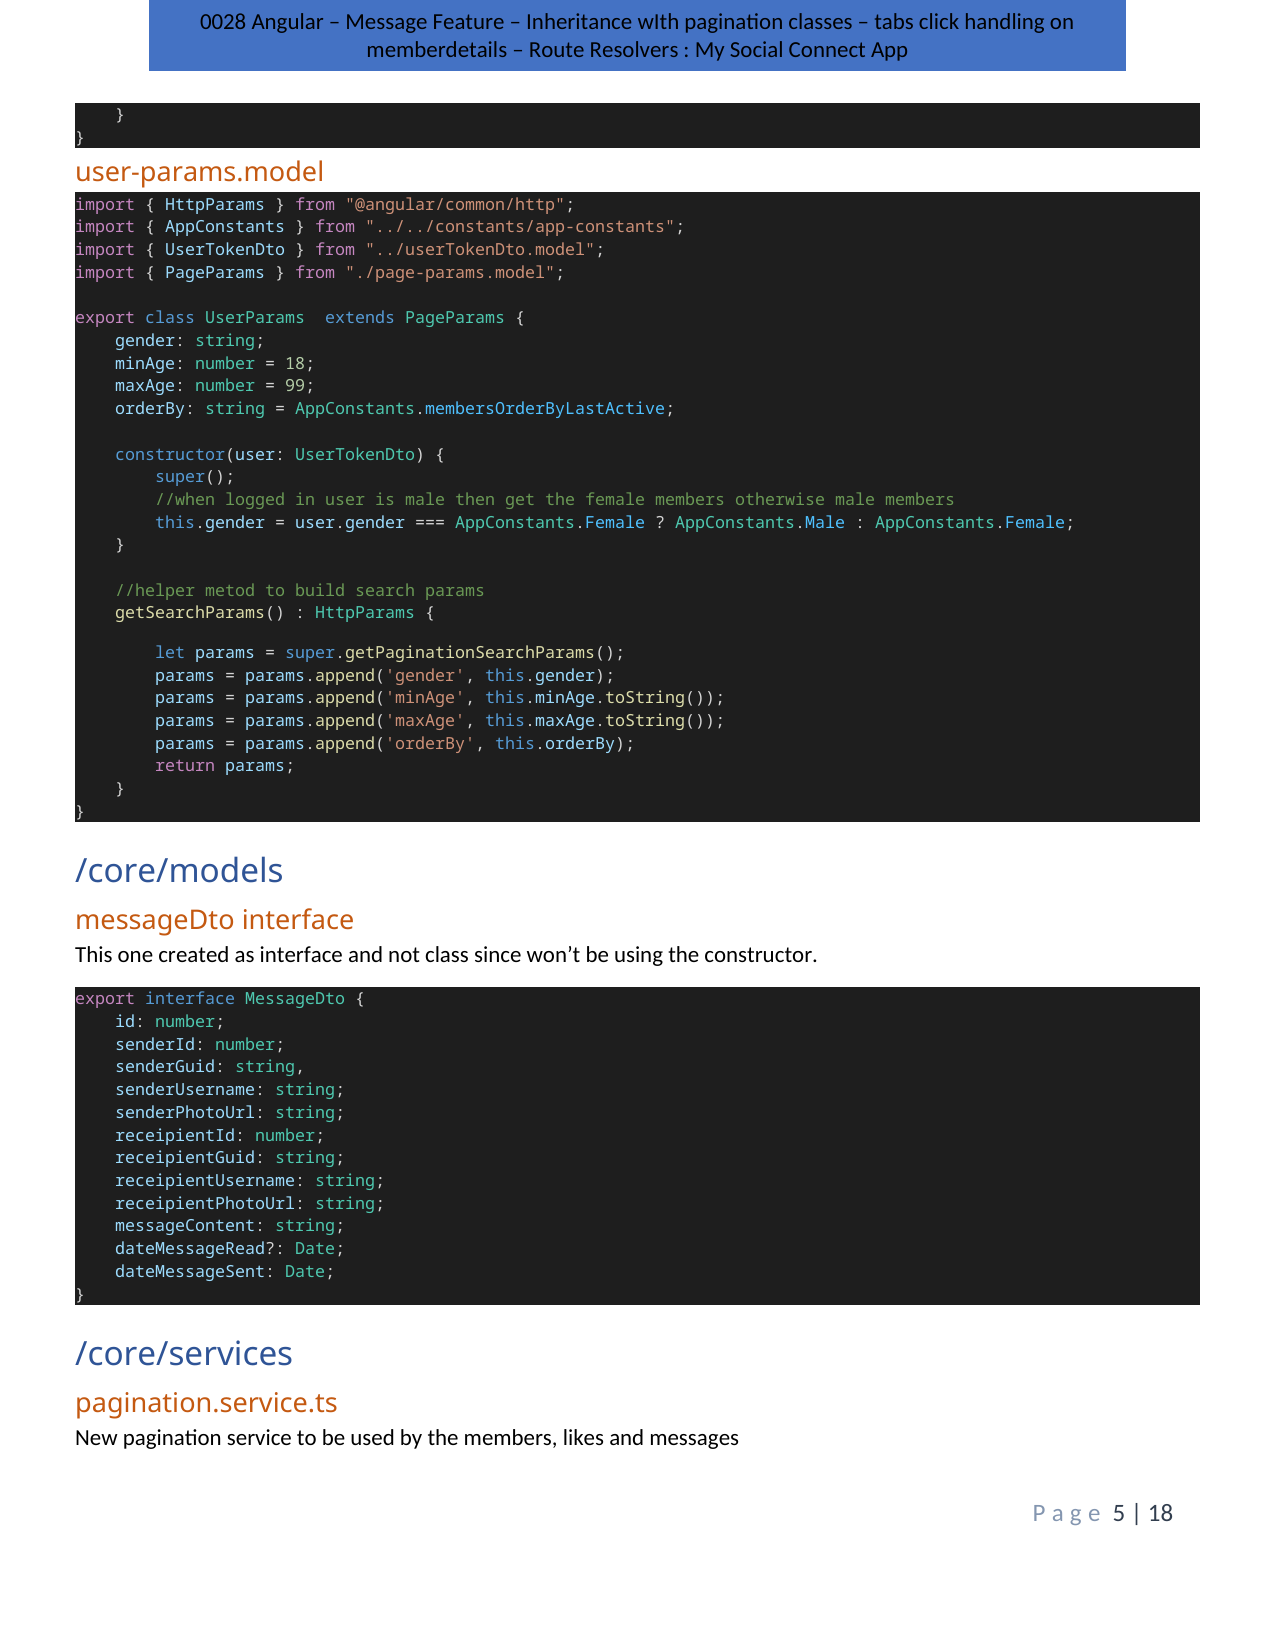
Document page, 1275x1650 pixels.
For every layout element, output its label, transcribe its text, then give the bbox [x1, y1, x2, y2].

text minAge: number = 18; [75, 351, 1200, 374]
text //when logged in user is male then get the female members otherwise male members [75, 488, 1200, 510]
text params = params.append('gender', this.gender); [75, 663, 1200, 686]
text } [75, 799, 1200, 822]
text senderPhotoUrl: string; [75, 1101, 1200, 1123]
text } [75, 533, 1200, 556]
text senderUsername: string; [75, 1078, 1200, 1101]
text //helper metod to build search params [75, 578, 1200, 601]
subtitle user-params.model [75, 153, 1200, 189]
text New pagination service to be used by the members, likes and messages [75, 1423, 1200, 1451]
subtitle messageDto interface [75, 900, 1200, 937]
text this.gender = user.gender === AppConstants.Female ? AppConstants.Male : AppConstants.Female; [75, 510, 1200, 533]
text orderBy: string = AppConstants.membersOrderByLastActive; [75, 397, 1200, 419]
text } [75, 777, 1200, 799]
subtitle pagination.service.ts [75, 1383, 1200, 1420]
text import { PageParams } from "./page-params.model"; [75, 261, 1200, 283]
text return params; [75, 754, 1200, 777]
text export interface MessageDto { [75, 987, 1200, 1010]
text getSearchParams() : HttpParams { [75, 601, 1200, 624]
text super(); [75, 465, 1200, 488]
text import { UserTokenDto } from "../userTokenDto.model"; [75, 238, 1200, 261]
text dateMessageRead?: Date; [75, 1237, 1200, 1259]
subtitle /core/services [75, 1330, 1200, 1375]
text export class UserParams extends PageParams { [75, 306, 1200, 329]
text import { HttpParams } from "@angular/common/http"; [75, 192, 1200, 215]
text params = params.append('minAge', this.minAge.toString()); [75, 686, 1200, 709]
text id: number; [75, 1010, 1200, 1032]
text messageContent: string; [75, 1214, 1200, 1237]
text receipientUsername: string; [75, 1169, 1200, 1191]
text gender: string; [75, 329, 1200, 351]
text senderId: number; [75, 1032, 1200, 1055]
text constructor(user: UserTokenDto) { [75, 442, 1200, 465]
subtitle /core/models [75, 847, 1200, 893]
text receipientId: number; [75, 1123, 1200, 1146]
text This one created as interface and not class since won’t be using the constructor. [75, 940, 1200, 968]
text } [75, 126, 1200, 148]
text maxAge: number = 99; [75, 374, 1200, 397]
text dateMessageSent: Date; [75, 1259, 1200, 1282]
text } [75, 1282, 1200, 1305]
text receipientPhotoUrl: string; [75, 1191, 1200, 1214]
text senderGuid: string, [75, 1055, 1200, 1078]
text } [75, 103, 1200, 126]
text receipientGuid: string; [75, 1146, 1200, 1169]
text params = params.append('orderBy', this.orderBy); [75, 731, 1200, 754]
text let params = super.getPaginationSearchParams(); [75, 641, 1200, 663]
text params = params.append('maxAge', this.maxAge.toString()); [75, 709, 1200, 731]
text import { AppConstants } from "../../constants/app-constants"; [75, 215, 1200, 238]
